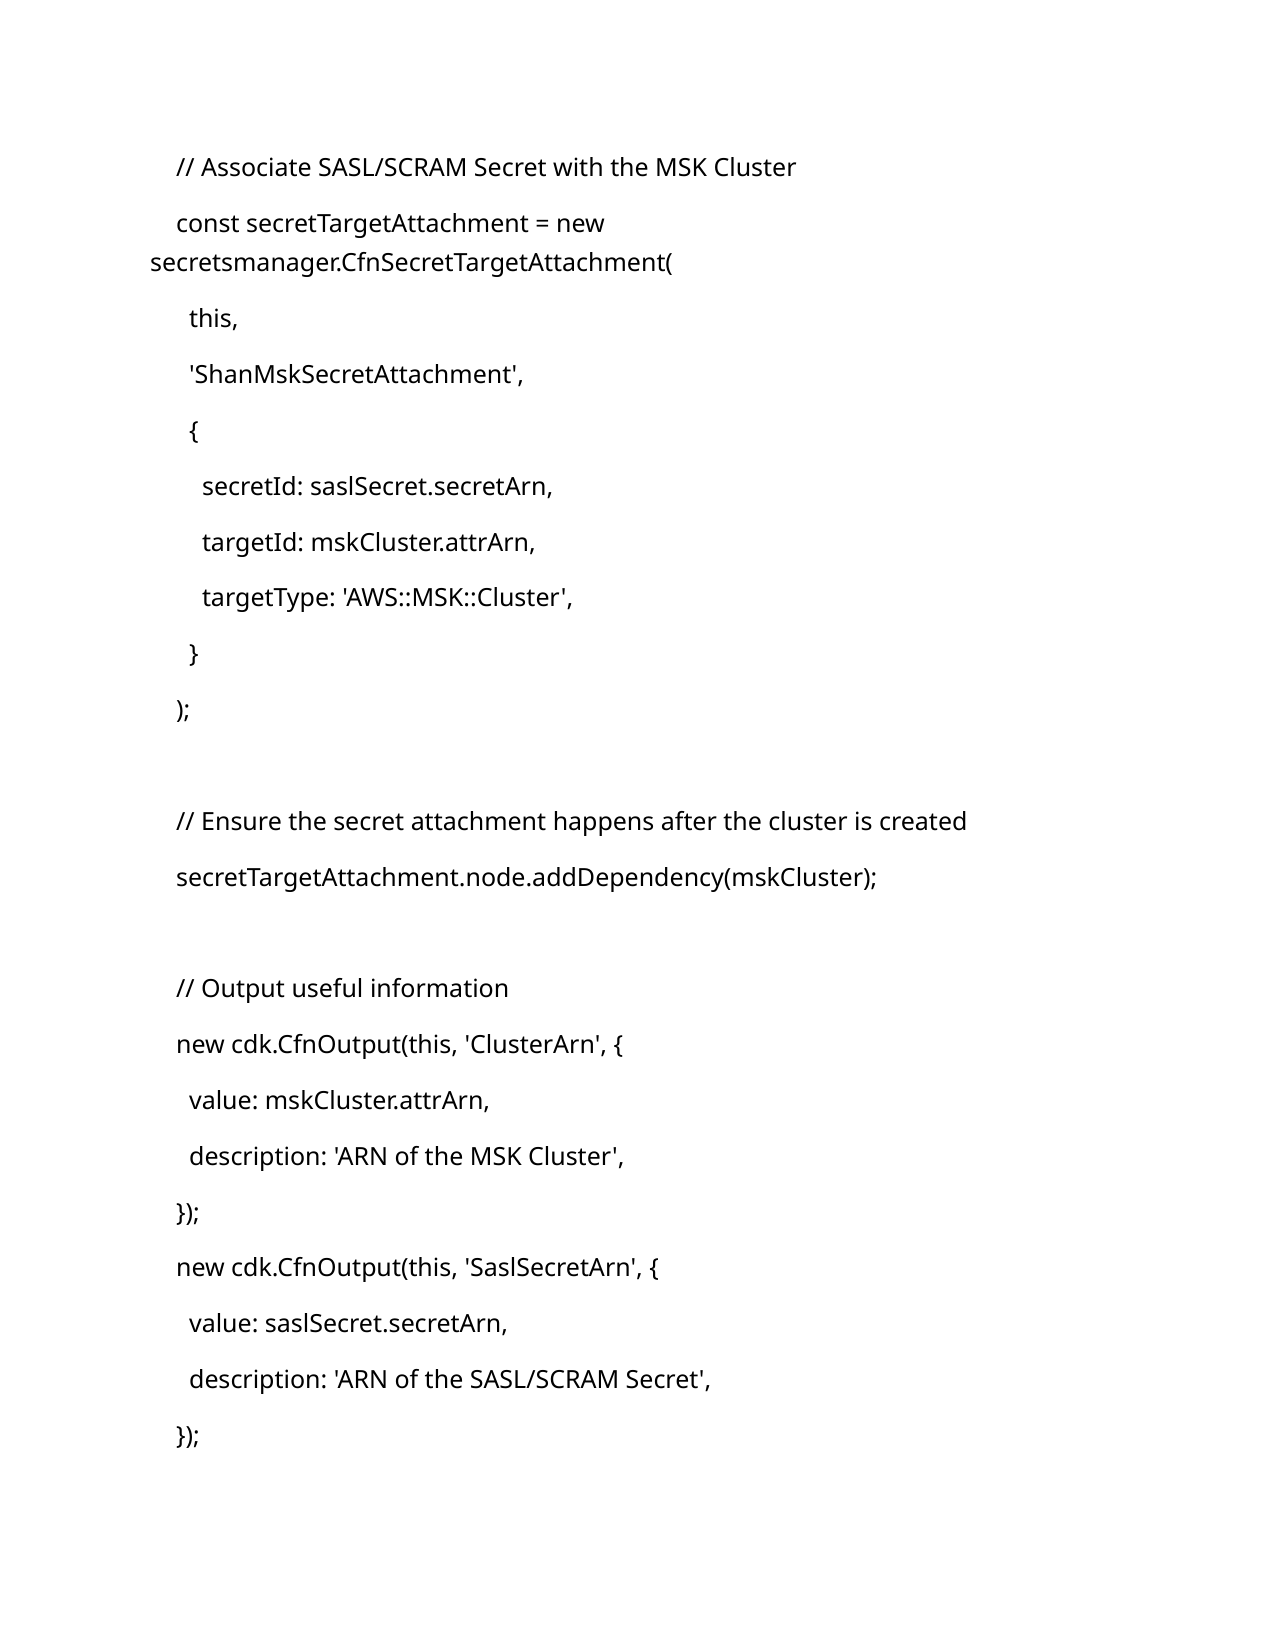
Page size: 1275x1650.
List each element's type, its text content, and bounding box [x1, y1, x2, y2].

text this, [150, 301, 1125, 335]
text } [150, 636, 1125, 670]
text ); [150, 692, 1125, 726]
text new cdk.CfnOutput(this, 'ClusterArn', { [150, 1027, 1125, 1061]
text value: mskCluster.attrArn, [150, 1082, 1125, 1117]
text // Output useful information [150, 971, 1125, 1005]
text value: saslSecret.secretArn, [150, 1306, 1125, 1340]
text // Ensure the secret attachment happens after the cluster is created [150, 803, 1125, 837]
text }); [150, 1194, 1125, 1228]
text new cdk.CfnOutput(this, 'SaslSecretArn', { [150, 1250, 1125, 1284]
text secretId: saslSecret.secretArn, [150, 468, 1125, 502]
text description: 'ARN of the SASL/SCRAM Secret', [150, 1362, 1125, 1396]
text const secretTargetAttachment = new secretsmanager.CfnSecretTargetAttachment( [150, 206, 1125, 279]
text description: 'ARN of the MSK Cluster', [150, 1138, 1125, 1172]
text secretTargetAttachment.node.addDependency(mskCluster); [150, 859, 1125, 893]
text targetType: 'AWS::MSK::Cluster', [150, 580, 1125, 614]
text // Associate SASL/SCRAM Secret with the MSK Cluster [150, 150, 1125, 184]
text }); [150, 1417, 1125, 1452]
text 'ShanMskSecretAttachment', [150, 357, 1125, 391]
text targetId: mskCluster.attrArn, [150, 524, 1125, 558]
text { [150, 412, 1125, 447]
